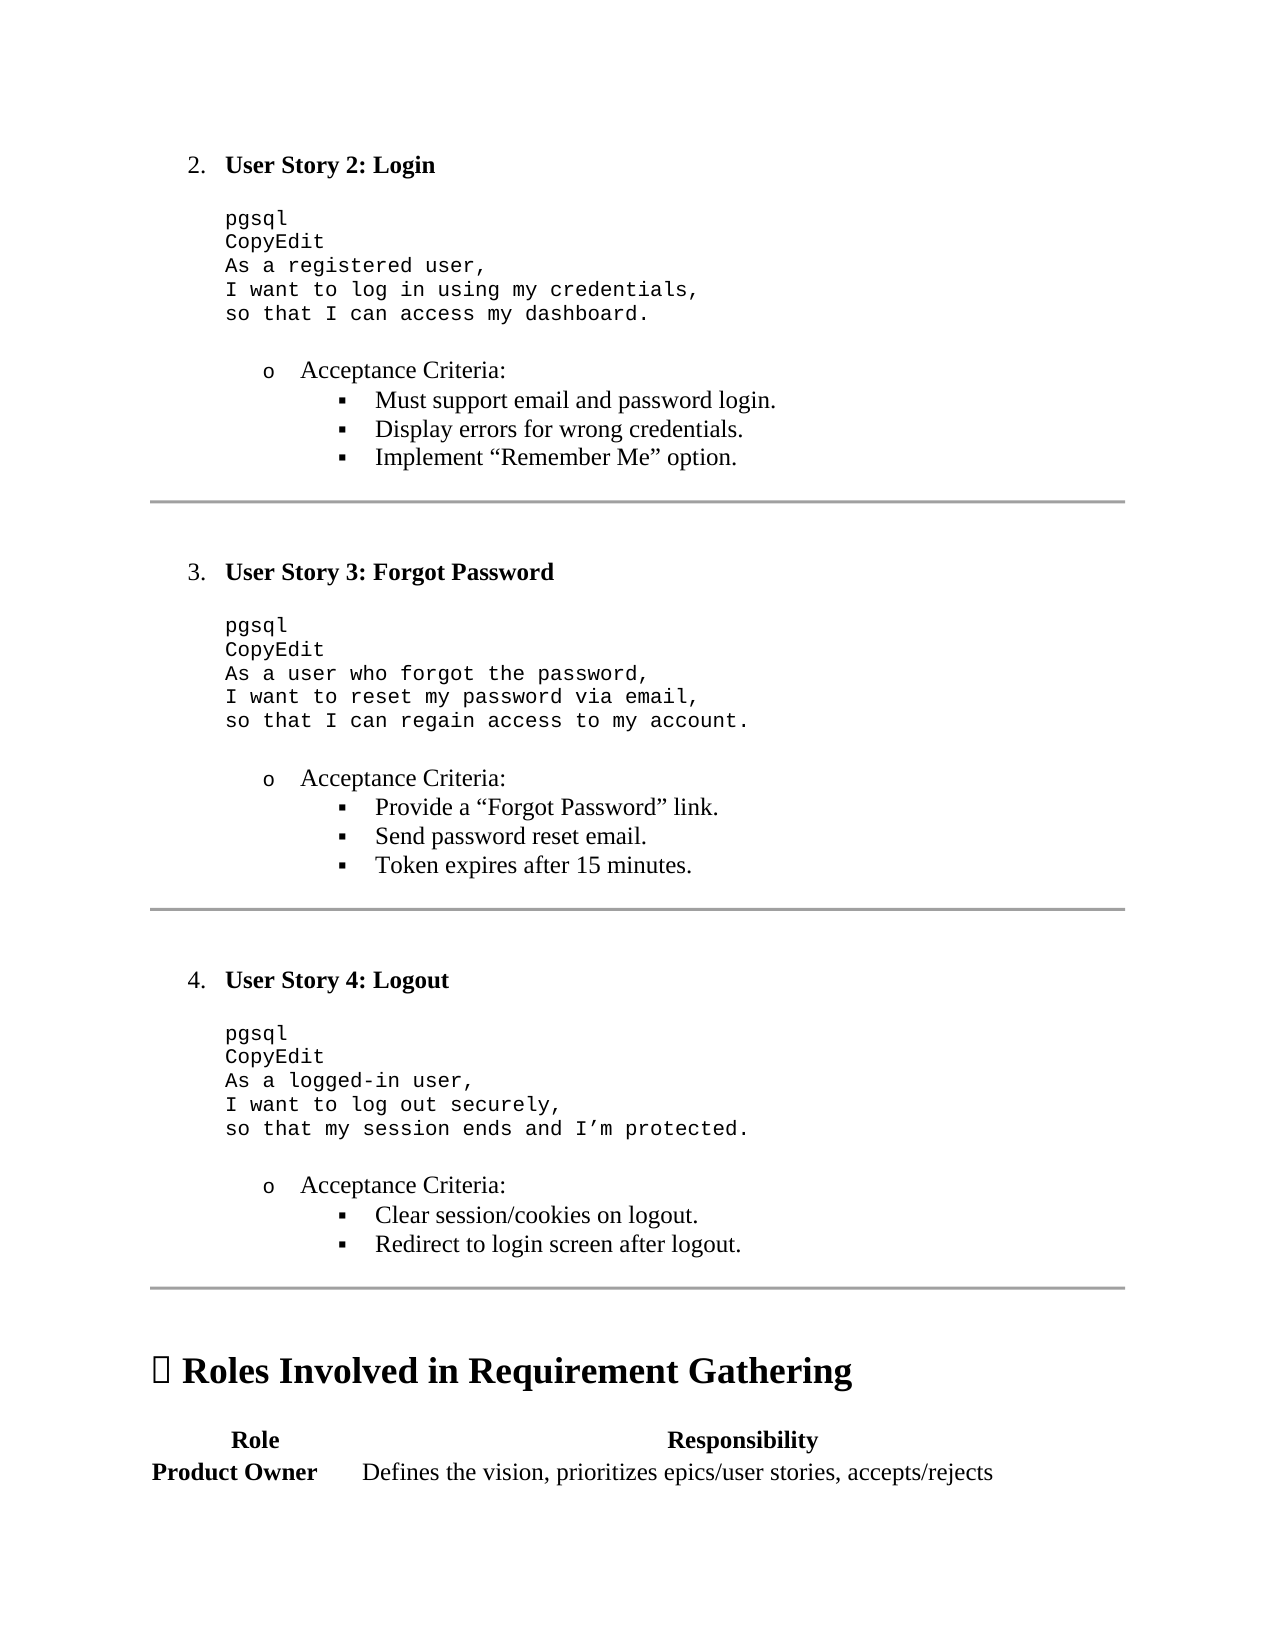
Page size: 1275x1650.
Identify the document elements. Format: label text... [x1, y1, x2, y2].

table_cell Product Owner (PO) [150, 1456, 360, 1488]
list Send password reset email. [337, 821, 1125, 850]
text pgsql [225, 615, 1125, 639]
text As a logged-in user, [225, 1070, 1125, 1094]
text pgsql [225, 1023, 1125, 1047]
table_header Role [150, 1424, 360, 1456]
text so that I can access my dashboard. [225, 302, 1125, 326]
text I want to log out securely, [225, 1094, 1125, 1117]
list Clear session/cookies on logout. [337, 1200, 1125, 1229]
list Implement “Remember Me” option. [337, 442, 1125, 471]
table_header Responsibility [360, 1424, 1125, 1456]
list Acceptance Criteria: [262, 763, 1125, 792]
text CopyEdit [225, 1047, 1125, 1070]
list Display errors for wrong credentials. [337, 414, 1125, 442]
text 👥 Roles Involved in Requirement Gathering [150, 1344, 1125, 1395]
text As a user who forgot the password, [225, 663, 1125, 686]
list User Story 3: Forgot Password [187, 557, 1125, 586]
text As a registered user, [225, 255, 1125, 279]
list Redirect to login screen after logout. [337, 1229, 1125, 1257]
text pgsql [225, 208, 1125, 232]
list User Story 4: Logout [187, 965, 1125, 994]
list Provide a “Forgot Password” link. [337, 792, 1125, 821]
list Must support email and password login. [337, 385, 1125, 414]
list Acceptance Criteria: [262, 1170, 1125, 1200]
text CopyEdit [225, 232, 1125, 255]
text so that my session ends and I’m protected. [225, 1117, 1125, 1141]
text so that I can regain access to my account. [225, 710, 1125, 734]
text I want to log in using my credentials, [225, 279, 1125, 302]
text I want to reset my password via email, [225, 686, 1125, 710]
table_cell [360, 1456, 1125, 1488]
list User Story 2: Login [187, 150, 1125, 179]
list Token expires after 15 minutes. [337, 850, 1125, 879]
text CopyEdit [225, 639, 1125, 663]
list Acceptance Criteria: [262, 355, 1125, 385]
